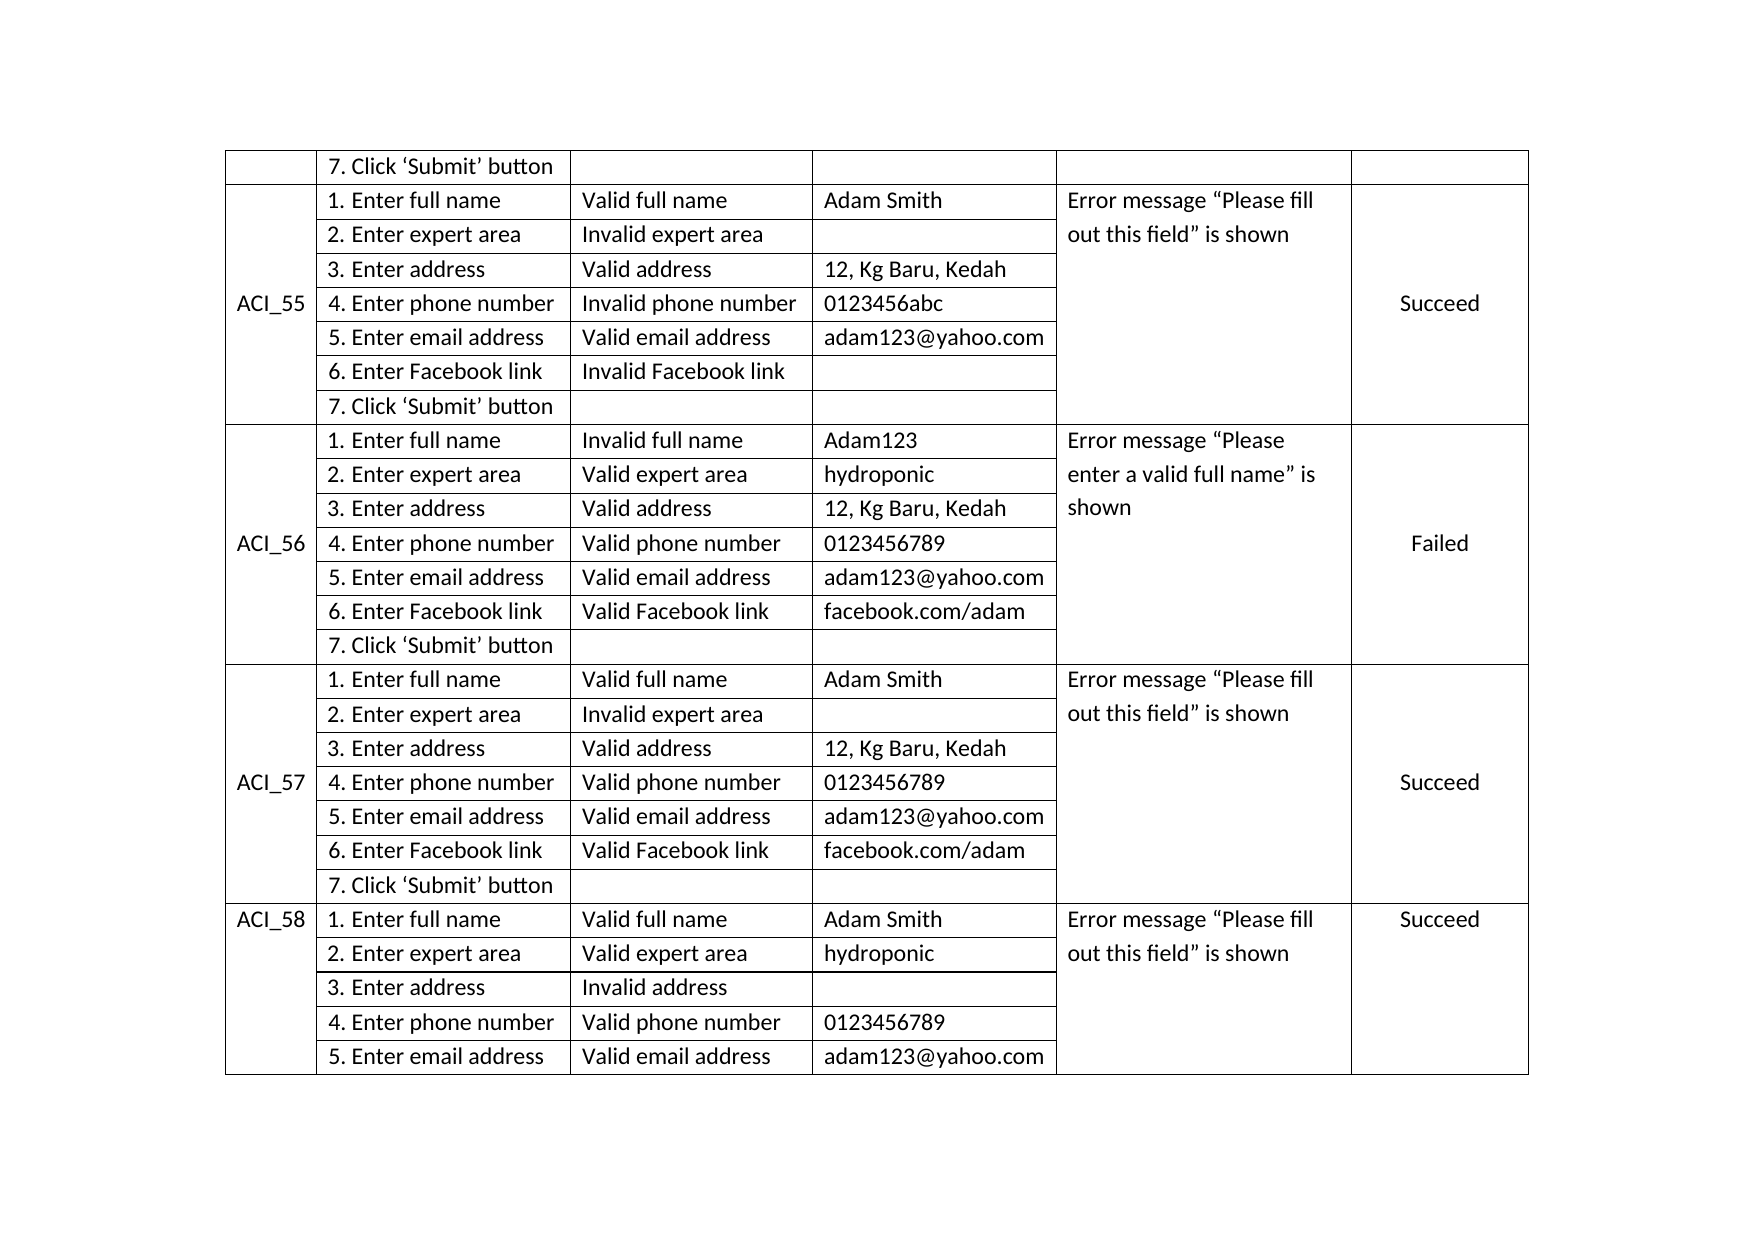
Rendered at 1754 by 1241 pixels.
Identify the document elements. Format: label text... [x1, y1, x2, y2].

table_cell Enter full name [317, 665, 570, 698]
table_cell Enter Facebook link [317, 836, 570, 869]
table_cell ACI_58 [226, 904, 316, 1074]
table_cell adam123@yahoo.com [813, 801, 1056, 834]
table_cell Valid address [571, 733, 812, 766]
table_cell [571, 630, 812, 663]
table_cell Adam Smith [813, 904, 1056, 937]
table_cell 0123456789 [813, 1007, 1056, 1040]
table_cell adam123@yahoo.com [813, 1041, 1056, 1074]
table_cell ACI_56 [226, 425, 316, 663]
table_cell Error message “Please fill out this field” is shown [1057, 185, 1351, 424]
table_cell 12, Kg Baru, Kedah [813, 733, 1056, 766]
table_cell hydroponic [813, 459, 1056, 492]
table_cell ACI_55 [226, 185, 316, 424]
table_cell Adam123 [813, 425, 1056, 458]
table_cell 0123456789 [813, 528, 1056, 561]
table_cell [813, 151, 1056, 184]
table_cell Enter Facebook link [317, 596, 570, 629]
table_cell Enter expert area [317, 938, 570, 971]
table_cell Valid email address [571, 322, 812, 355]
table_cell Valid address [571, 254, 812, 287]
table_cell facebook.com/adam [813, 836, 1056, 869]
table_cell Enter phone number [317, 528, 570, 561]
table_cell Enter phone number [317, 288, 570, 321]
table_cell 12, Kg Baru, Kedah [813, 494, 1056, 527]
table_cell Enter address [317, 494, 570, 527]
table_cell Enter email address [317, 562, 570, 595]
table_cell [571, 151, 812, 184]
table_cell Enter address [317, 973, 570, 1006]
table_cell Enter email address [317, 1041, 570, 1074]
table_cell Click ‘Submit’ button [317, 391, 570, 424]
table_cell Enter full name [317, 904, 570, 937]
table_cell Failed [1352, 425, 1528, 663]
table_cell Error message “Please enter a valid full name” is shown [1057, 425, 1351, 663]
table_cell [571, 391, 812, 424]
table_cell Valid expert area [571, 938, 812, 971]
table_cell Succeed [1352, 185, 1528, 424]
table_cell Enter address [317, 733, 570, 766]
table_cell Invalid phone number [571, 288, 812, 321]
table_cell Invalid expert area [571, 220, 812, 253]
table_cell Enter full name [317, 185, 570, 218]
table_cell Valid Facebook link [571, 836, 812, 869]
table_cell adam123@yahoo.com [813, 322, 1056, 355]
table_cell Enter full name [317, 425, 570, 458]
table_cell Valid full name [571, 185, 812, 218]
table_cell [813, 699, 1056, 732]
table_cell Enter Facebook link [317, 356, 570, 390]
table_cell Enter address [317, 254, 570, 287]
table_cell Error message “Please fill out this field” is shown [1057, 665, 1351, 903]
table_cell Enter phone number [317, 767, 570, 800]
table_cell Valid phone number [571, 1007, 812, 1040]
table_cell Valid phone number [571, 767, 812, 800]
table_cell [813, 220, 1056, 253]
table_cell Valid email address [571, 1041, 812, 1074]
table_cell ACI_57 [226, 665, 316, 903]
table_cell adam123@yahoo.com [813, 562, 1056, 595]
table_cell Enter email address [317, 322, 570, 355]
table_cell Click ‘Submit’ button [317, 151, 570, 184]
table_cell Enter email address [317, 801, 570, 834]
table_cell Click ‘Submit’ button [317, 630, 570, 663]
table_cell Enter expert area [317, 220, 570, 253]
table_cell Valid expert area [571, 459, 812, 492]
table_cell [813, 630, 1056, 663]
table_cell [813, 870, 1056, 903]
table_cell [813, 391, 1056, 424]
table_cell Valid full name [571, 904, 812, 937]
table_cell Enter expert area [317, 459, 570, 492]
table_cell Valid phone number [571, 528, 812, 561]
table_cell Invalid Facebook link [571, 356, 812, 390]
table_cell 12, Kg Baru, Kedah [813, 254, 1056, 287]
table_cell hydroponic [813, 938, 1056, 971]
table_cell Click ‘Submit’ button [317, 870, 570, 903]
table_cell Invalid expert area [571, 699, 812, 732]
table_cell Valid address [571, 494, 812, 527]
table_cell Error message “Please fill out this field” is shown [1057, 904, 1351, 1074]
table_cell Enter phone number [317, 1007, 570, 1040]
table_cell Invalid full name [571, 425, 812, 458]
table_cell 0123456789 [813, 767, 1056, 800]
table_cell [571, 870, 812, 903]
table_cell [813, 973, 1056, 1006]
table_cell facebook.com/adam [813, 596, 1056, 629]
table_cell 0123456abc [813, 288, 1056, 321]
table_cell Succeed [1352, 665, 1528, 903]
table_cell Valid email address [571, 801, 812, 834]
table_cell [813, 356, 1056, 390]
table_cell Invalid address [571, 973, 812, 1006]
table_cell Valid full name [571, 665, 812, 698]
table_cell Valid Facebook link [571, 596, 812, 629]
table_cell Succeed [1352, 904, 1528, 1074]
table_cell Valid email address [571, 562, 812, 595]
table_cell Adam Smith [813, 185, 1056, 218]
table_cell Adam Smith [813, 665, 1056, 698]
table_cell Enter expert area [317, 699, 570, 732]
